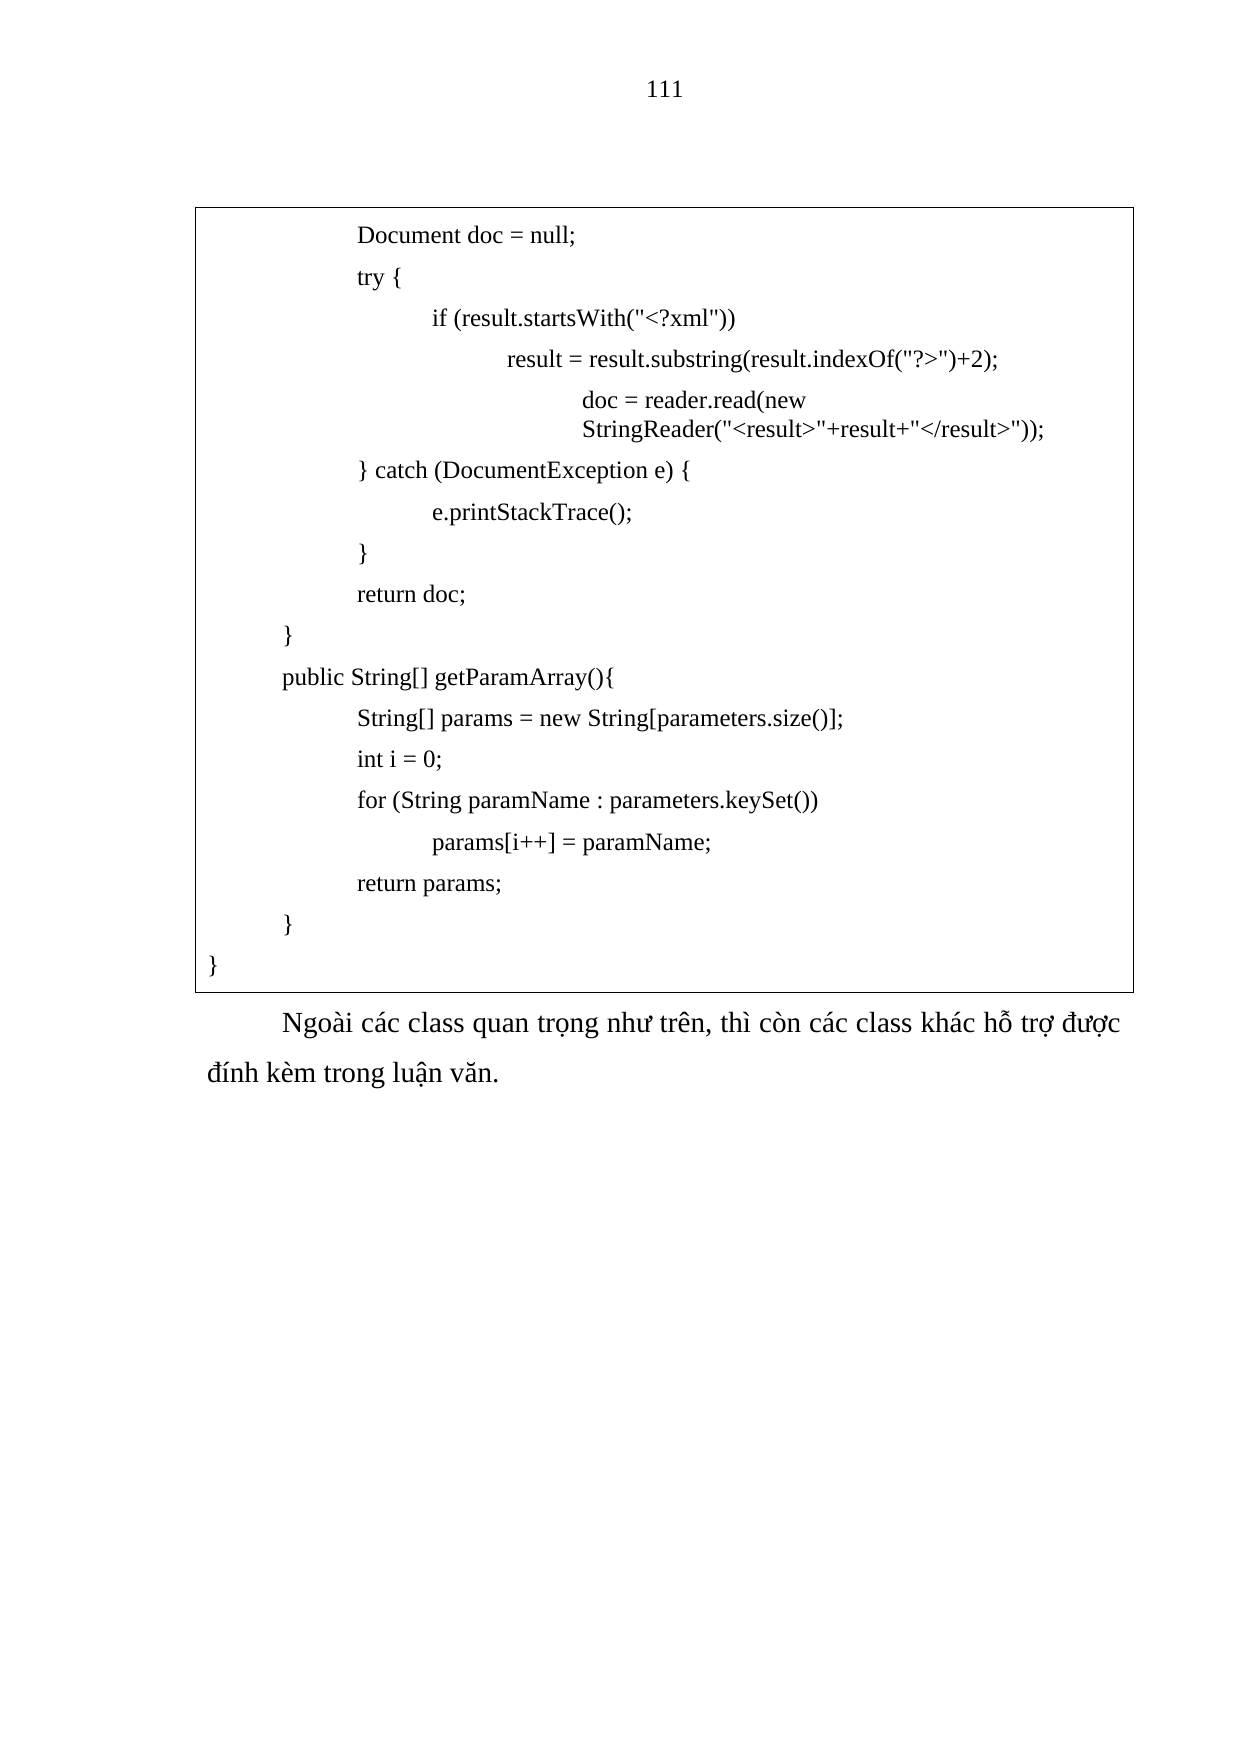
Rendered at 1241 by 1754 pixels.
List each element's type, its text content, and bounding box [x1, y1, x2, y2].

text Ngoài các class quan trọng như trên, thì còn các class khác hỗ trợ được đính kèm trong luận văn. [207, 1005, 1122, 1089]
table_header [196, 208, 1133, 992]
